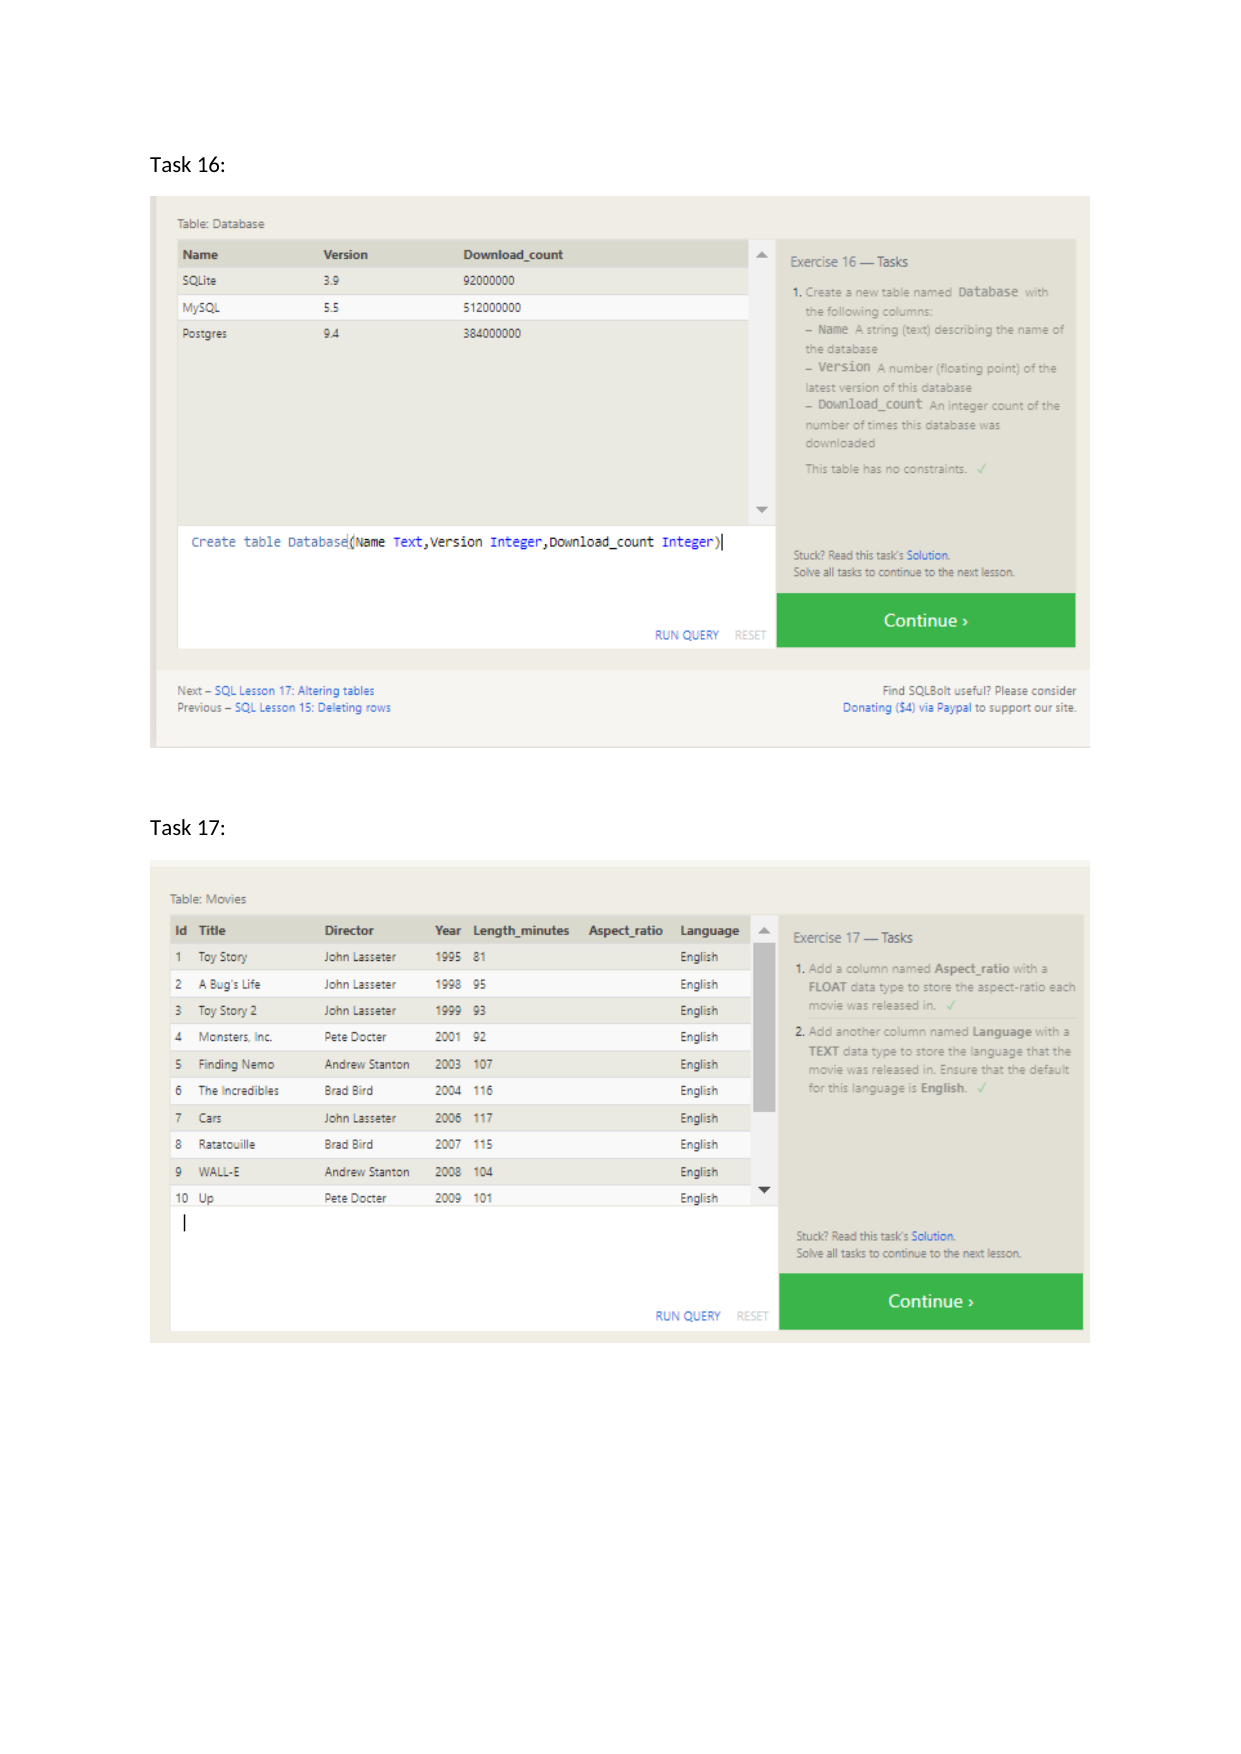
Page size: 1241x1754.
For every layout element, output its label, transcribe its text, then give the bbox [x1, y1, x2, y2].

text Task 16: [150, 150, 1090, 178]
picture [150, 860, 1091, 1343]
picture [150, 196, 1091, 748]
text Task 17: [150, 813, 1090, 841]
